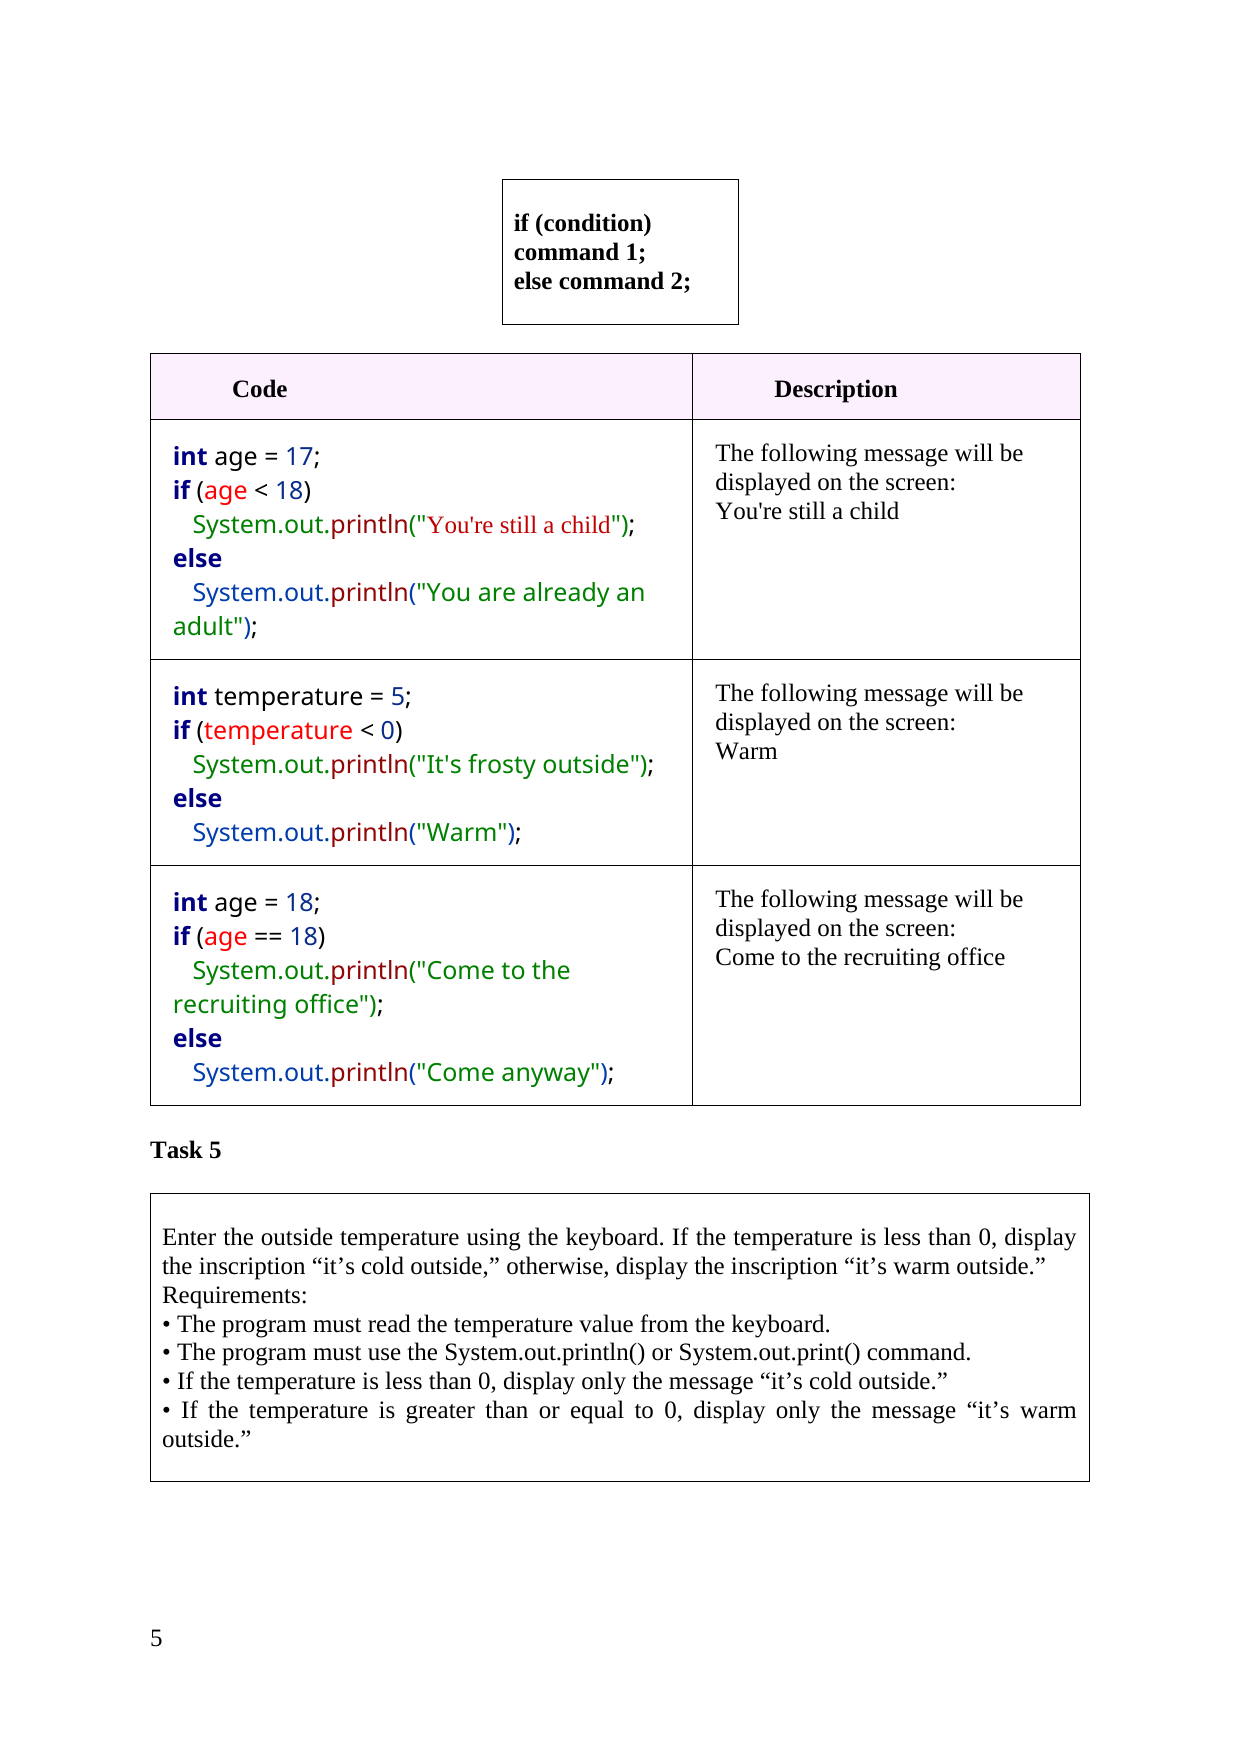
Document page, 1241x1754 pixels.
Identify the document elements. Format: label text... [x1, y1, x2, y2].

table_cell int age = 17; if (age < 18) System.out.println("You're still a child"); else System.out.println("You are already an adult"); [151, 420, 692, 659]
table_cell int temperature = 5; if (temperature < 0) System.out.println("It's frosty outside"); else System.out.println("Warm"); [151, 660, 692, 865]
text Task 5 [150, 1135, 1090, 1164]
table_header Description [693, 354, 1080, 419]
table_cell The following message will be displayed on the screen: Warm [693, 660, 1080, 865]
table_cell The following message will be displayed on the screen: You're still a child [693, 420, 1080, 659]
table_header Enter the outside temperature using the keyboard. If the temperature is less than 0, display the inscription “it’s cold outside,” otherwise, display the inscription “it’s warm outside.” Requirements: • The program must read the temperature value from the keyboard. • The program must use the System.out.println() or System.out.print() command. • If the temperature is less than 0, display only the message “it’s cold outside.” • If the temperature is greater than or equal to 0, display only the message “it’s warm outside.” [151, 1194, 1089, 1481]
table_header Code [151, 354, 692, 419]
table_header if (condition) command 1; else command 2; [503, 180, 738, 323]
table_cell int age = 18; if (age == 18) System.out.println("Come to the recruiting office"); else System.out.println("Come anyway"); [151, 866, 692, 1105]
table_cell The following message will be displayed on the screen: Come to the recruiting office [693, 866, 1080, 1105]
